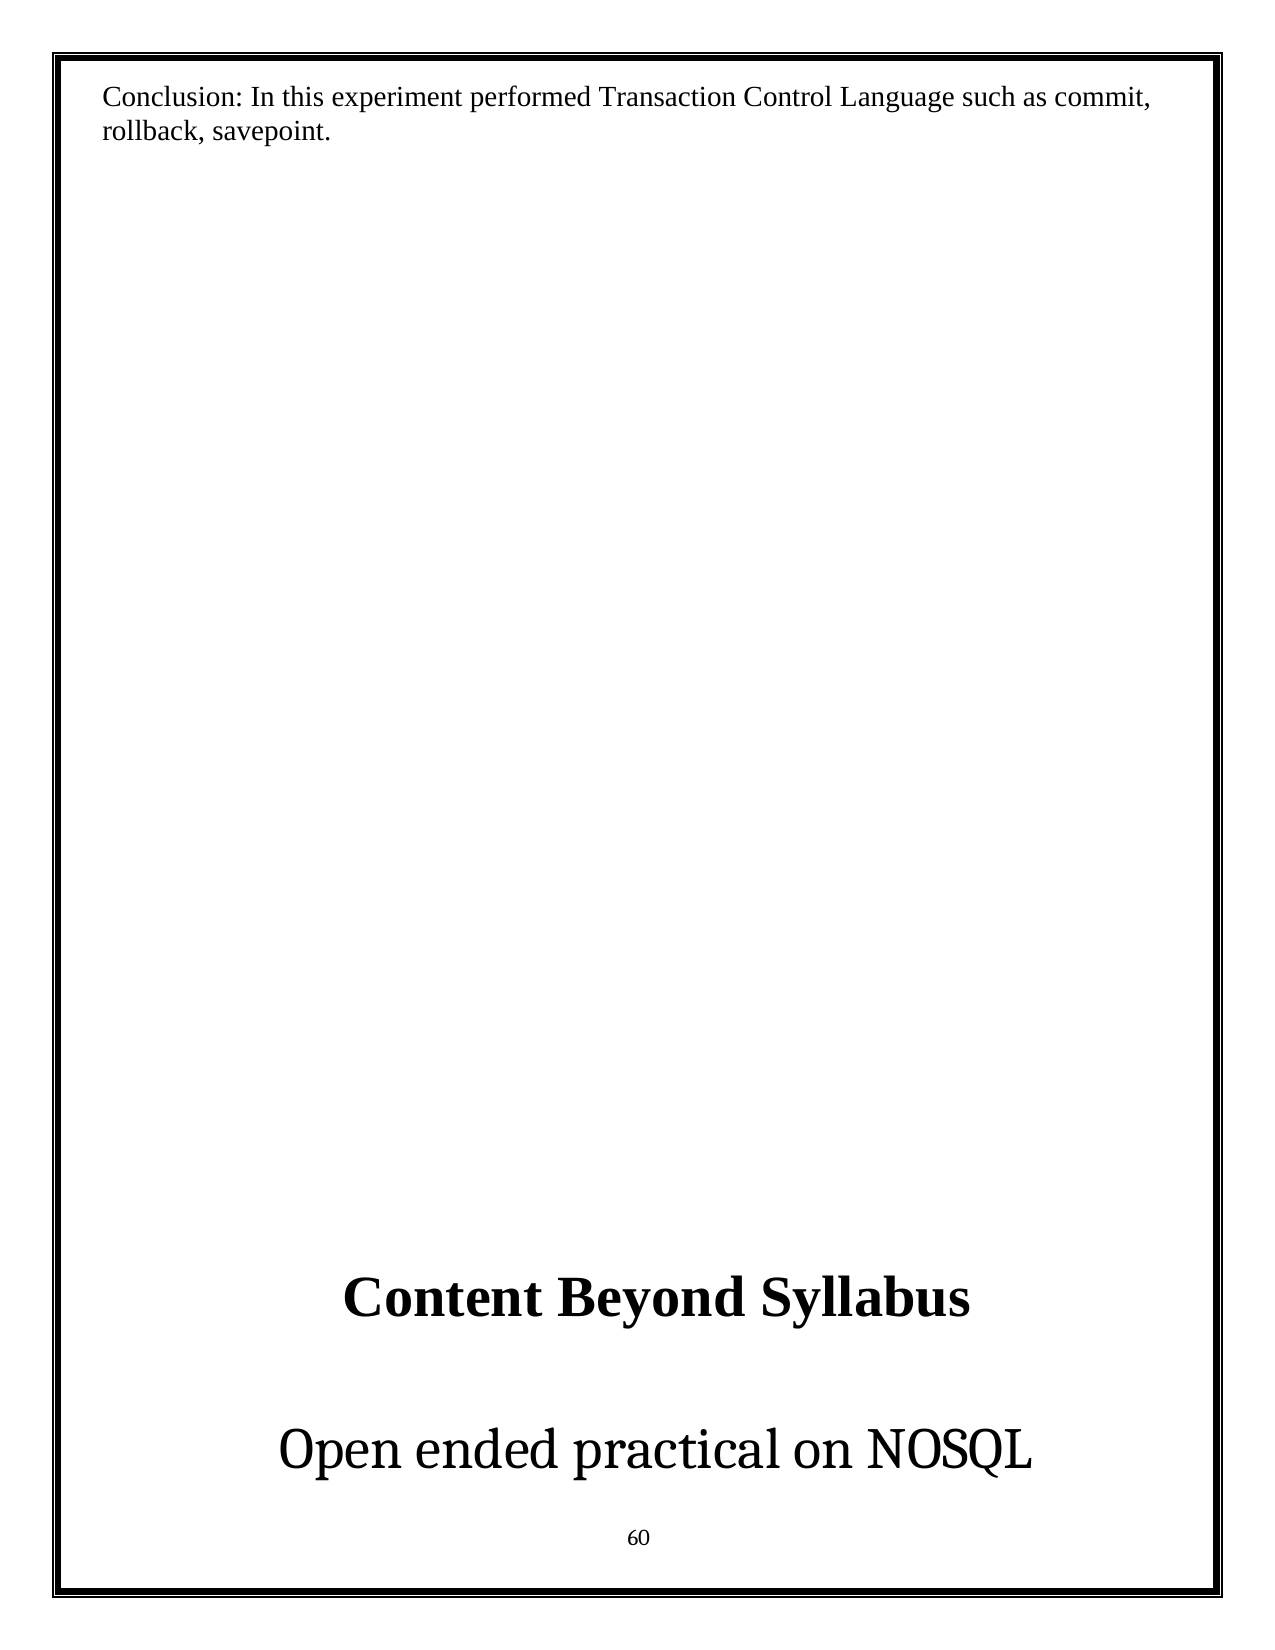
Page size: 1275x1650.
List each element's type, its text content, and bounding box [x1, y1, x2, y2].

text Content Beyond Syllabus [102, 1262, 1210, 1329]
text Open ended practical on NOSQL [102, 1416, 1210, 1483]
text Conclusion: In this experiment performed Transaction Control Language such as commit, rollback, savepoint. [102, 79, 1210, 146]
